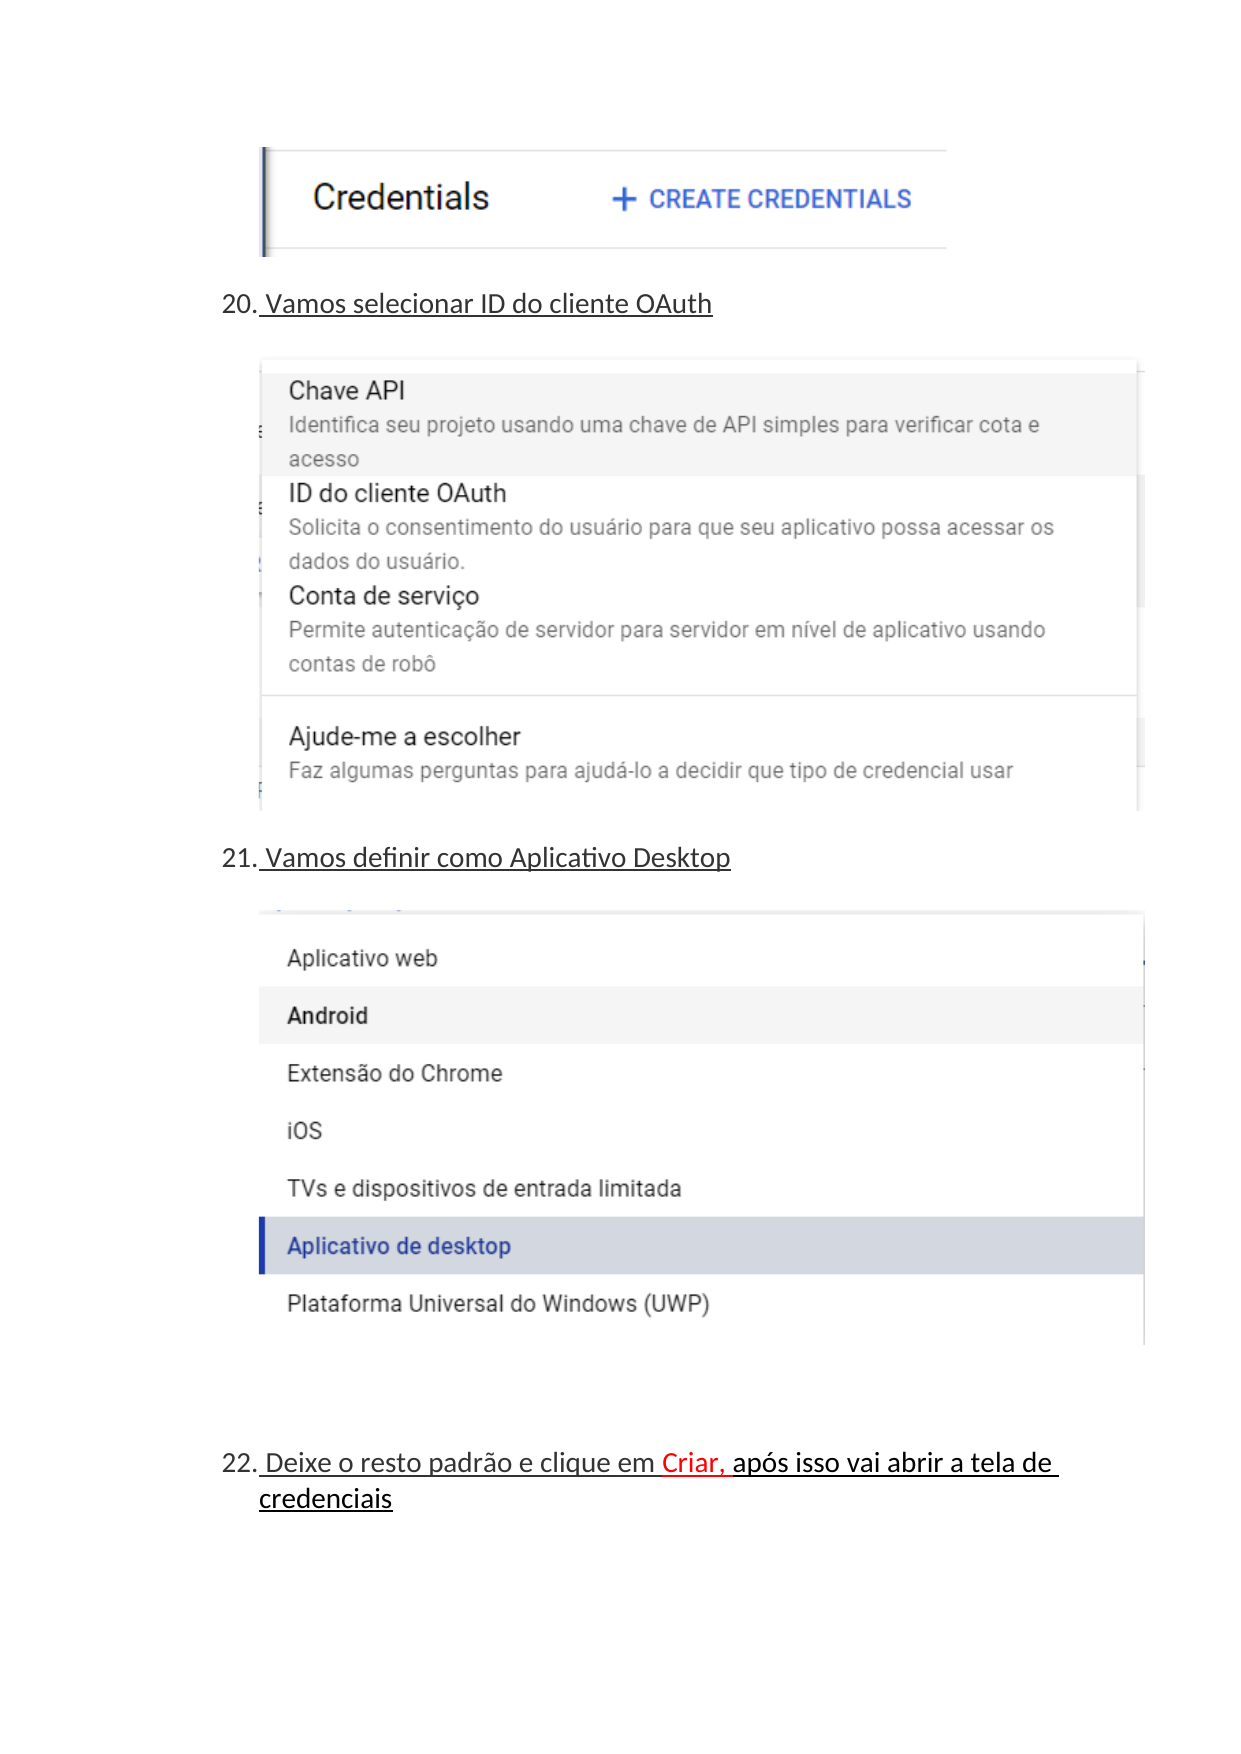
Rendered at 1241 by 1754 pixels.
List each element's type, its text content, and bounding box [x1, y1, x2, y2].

picture [258, 356, 1145, 811]
picture [258, 147, 947, 257]
picture [258, 910, 1145, 1345]
list Deixe o resto padrão e clique em Criar, após isso vai abrir a tela de credenciais [221, 1444, 1063, 1551]
